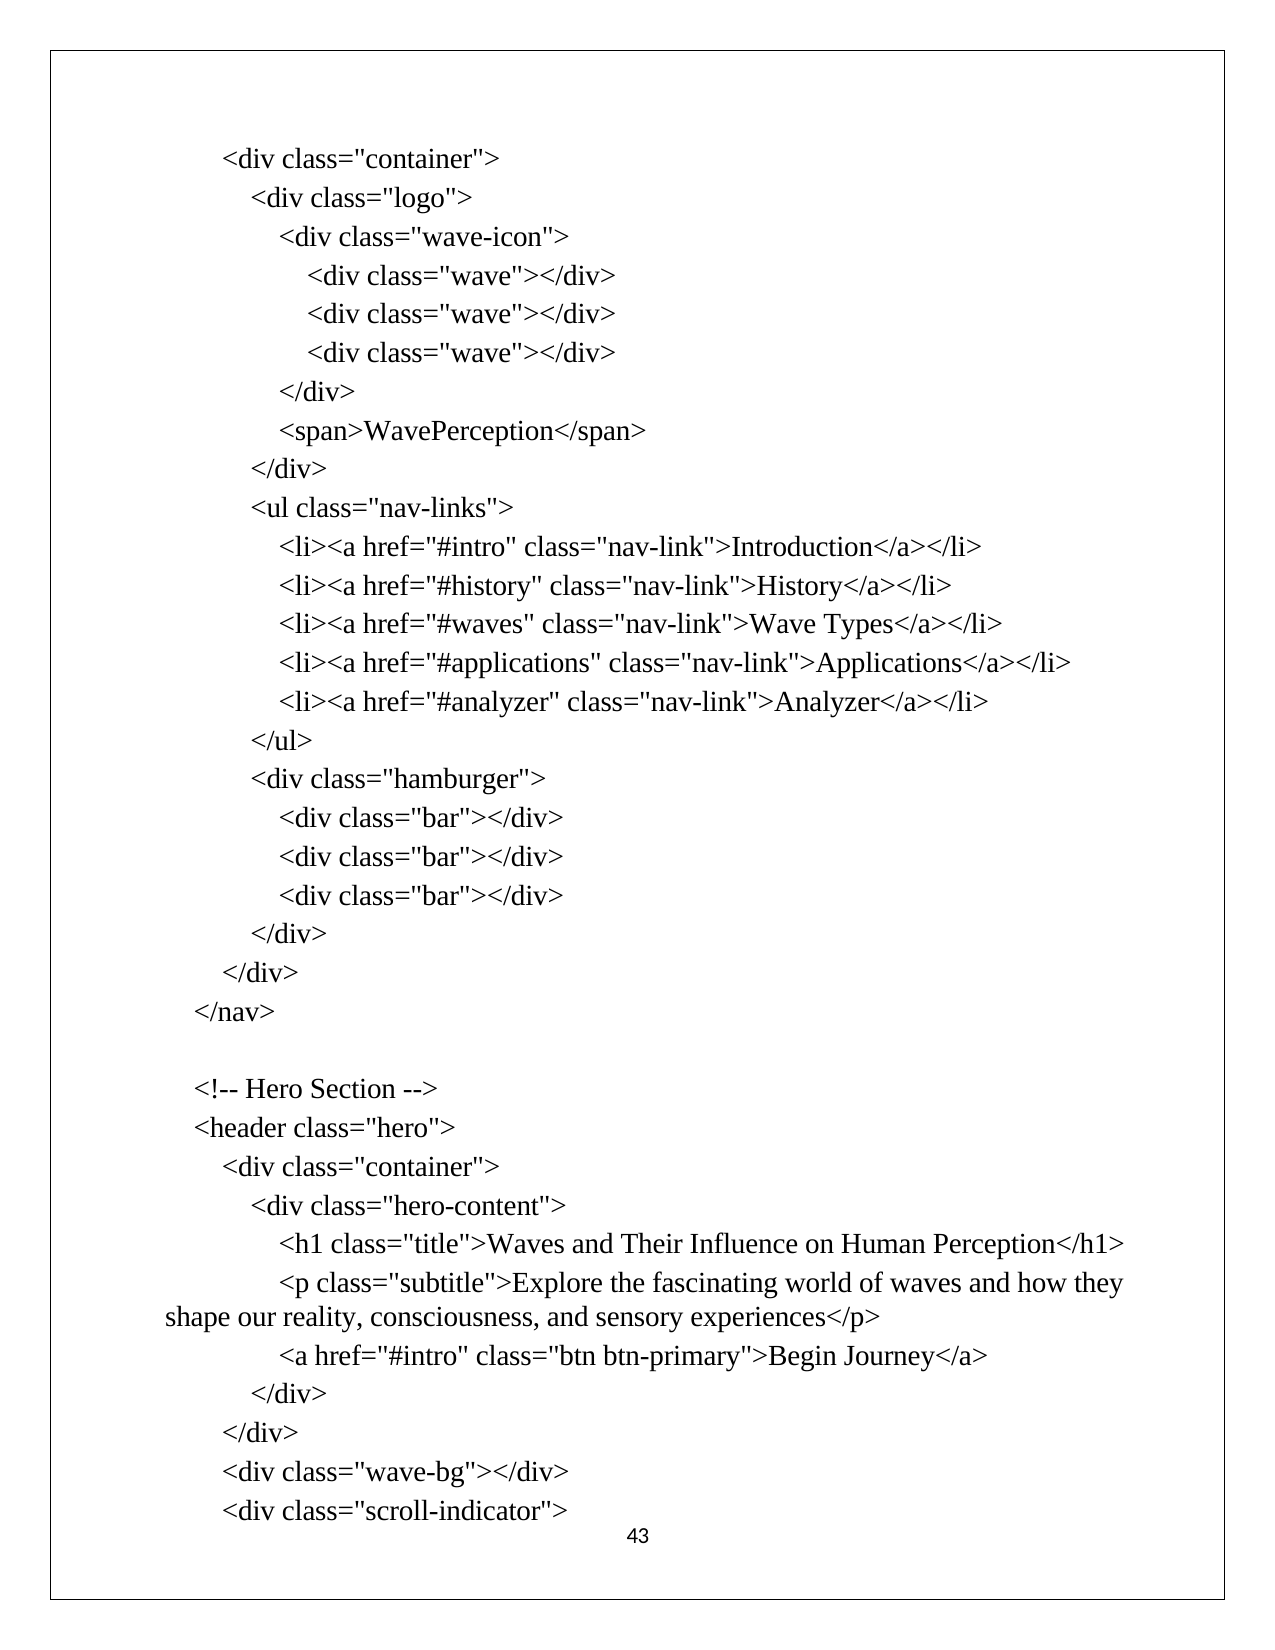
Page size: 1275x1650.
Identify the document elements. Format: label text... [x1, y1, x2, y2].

text <li><a href="#analyzer" class="nav-link">Analyzer</a></li> [165, 684, 1142, 718]
text <div class="container"> [165, 1149, 1142, 1183]
text <li><a href="#applications" class="nav-link">Applications</a></li> [165, 645, 1142, 679]
text <div class="logo"> [165, 180, 1142, 214]
text <ul class="nav-links"> [165, 490, 1142, 524]
text </div> [165, 374, 1142, 408]
text <div class="bar"></div> [165, 839, 1142, 873]
text <a href="#intro" class="btn btn-primary">Begin Journey</a> [165, 1338, 1142, 1371]
text <header class="hero"> [165, 1110, 1142, 1144]
text <div class="bar"></div> [165, 878, 1142, 911]
text </ul> [165, 723, 1142, 756]
text <div class="wave-icon"> [165, 219, 1142, 253]
text <div class="scroll-indicator"> [165, 1493, 1142, 1526]
text </div> [165, 1415, 1142, 1449]
text <div class="hamburger"> [165, 762, 1142, 795]
text </div> [165, 917, 1142, 950]
text <h1 class="title">Waves and Their Influence on Human Perception</h1> [165, 1227, 1142, 1260]
text </div> [165, 1376, 1142, 1410]
text <li><a href="#history" class="nav-link">History</a></li> [165, 568, 1142, 601]
text </nav> [165, 994, 1142, 1028]
text <span>WavePerception</span> [165, 413, 1142, 446]
text </div> [165, 452, 1142, 485]
text <div class="wave"></div> [165, 297, 1142, 330]
text <li><a href="#intro" class="nav-link">Introduction</a></li> [165, 529, 1142, 563]
text </div> [165, 955, 1142, 989]
text <div class="bar"></div> [165, 800, 1142, 834]
text <!-- Hero Section --> [165, 1072, 1142, 1105]
text <p class="subtitle">Explore the fascinating world of waves and how they shape our reality, consciousness, and sensory experiences</p> [165, 1265, 1142, 1332]
text <div class="wave"></div> [165, 258, 1142, 291]
text <div class="wave"></div> [165, 335, 1142, 369]
text <li><a href="#waves" class="nav-link">Wave Types</a></li> [165, 607, 1142, 640]
text <div class="hero-content"> [165, 1188, 1142, 1221]
text <div class="container"> [165, 142, 1142, 175]
text <div class="wave-bg"></div> [165, 1454, 1142, 1487]
